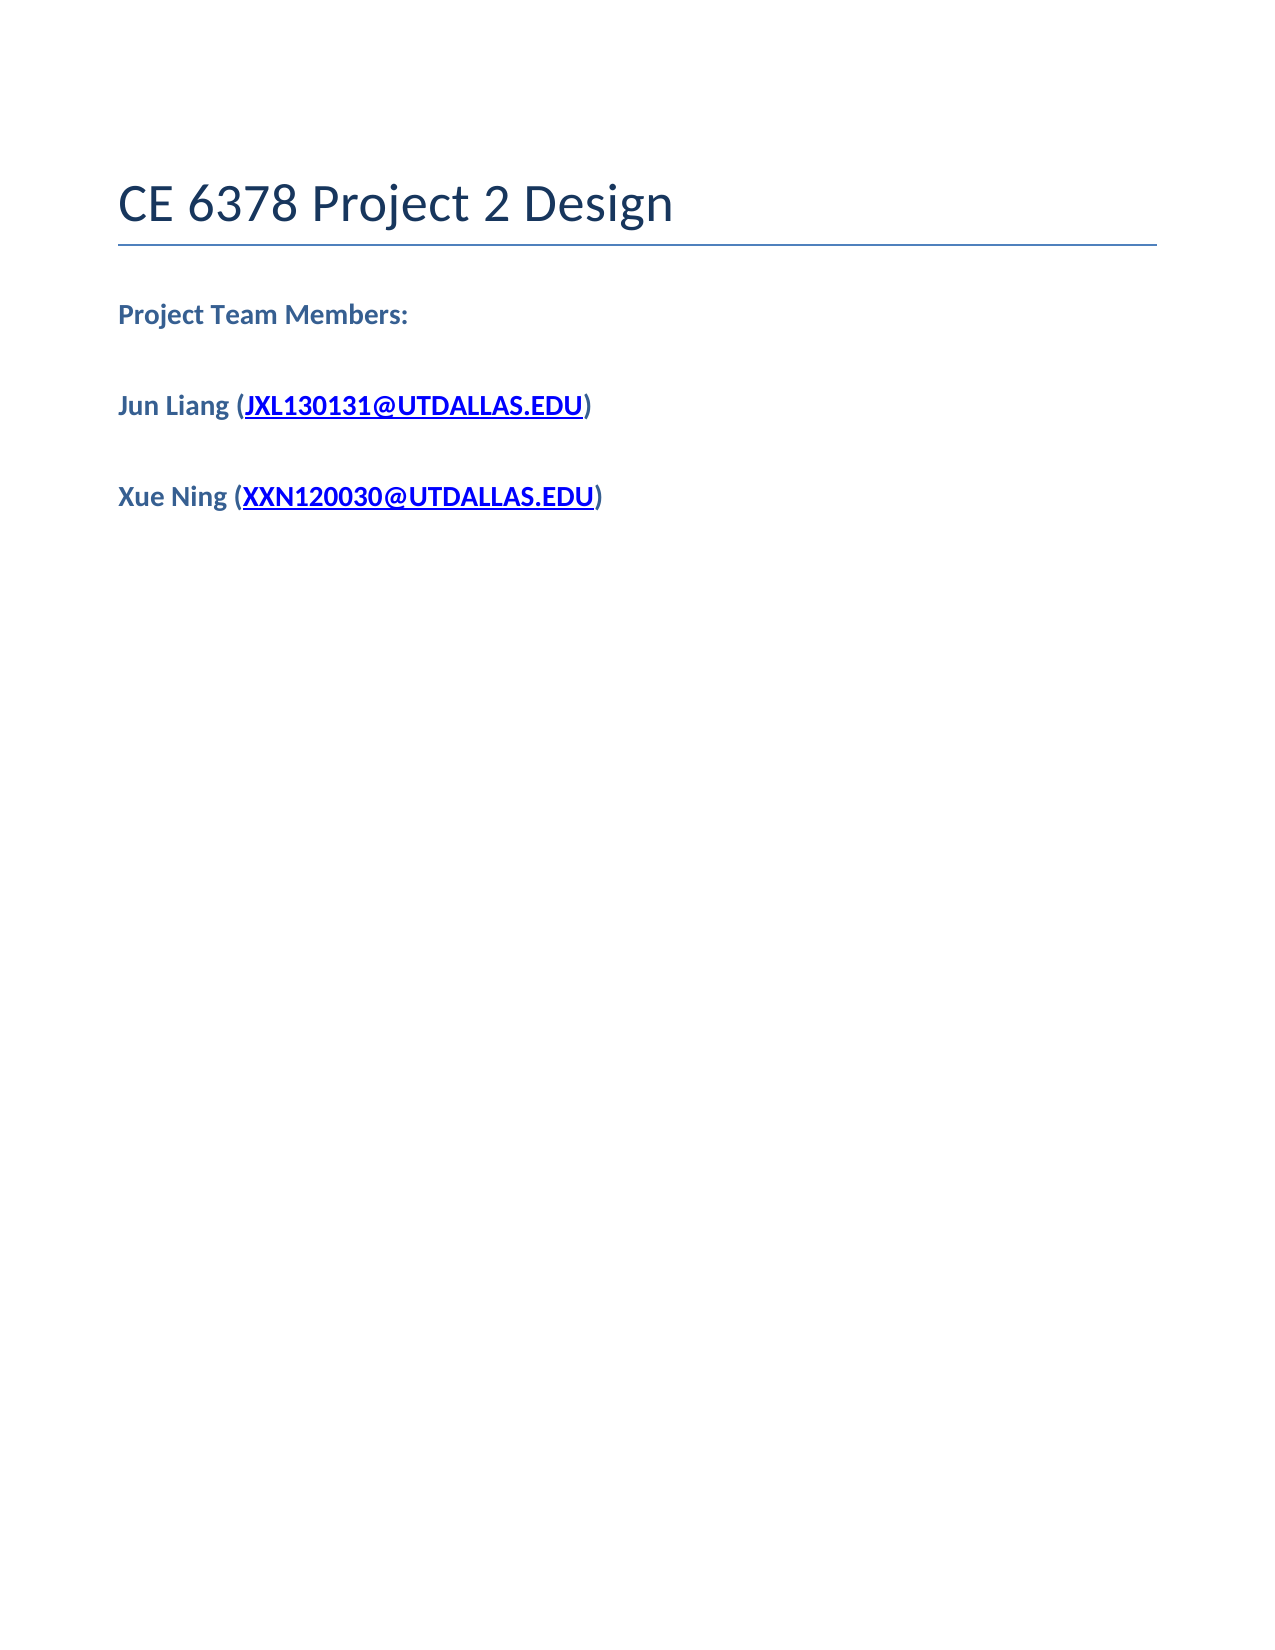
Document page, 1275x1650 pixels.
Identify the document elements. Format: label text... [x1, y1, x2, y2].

subtitle Jun Liang (JXL130131@UTDALLAS.EDU) [118, 387, 1157, 422]
subtitle Project Team Members: [118, 296, 1157, 331]
subtitle Xue Ning (XXN120030@UTDALLAS.EDU) [118, 478, 1157, 513]
title CE 6378 Project 2 Design [118, 169, 1157, 244]
